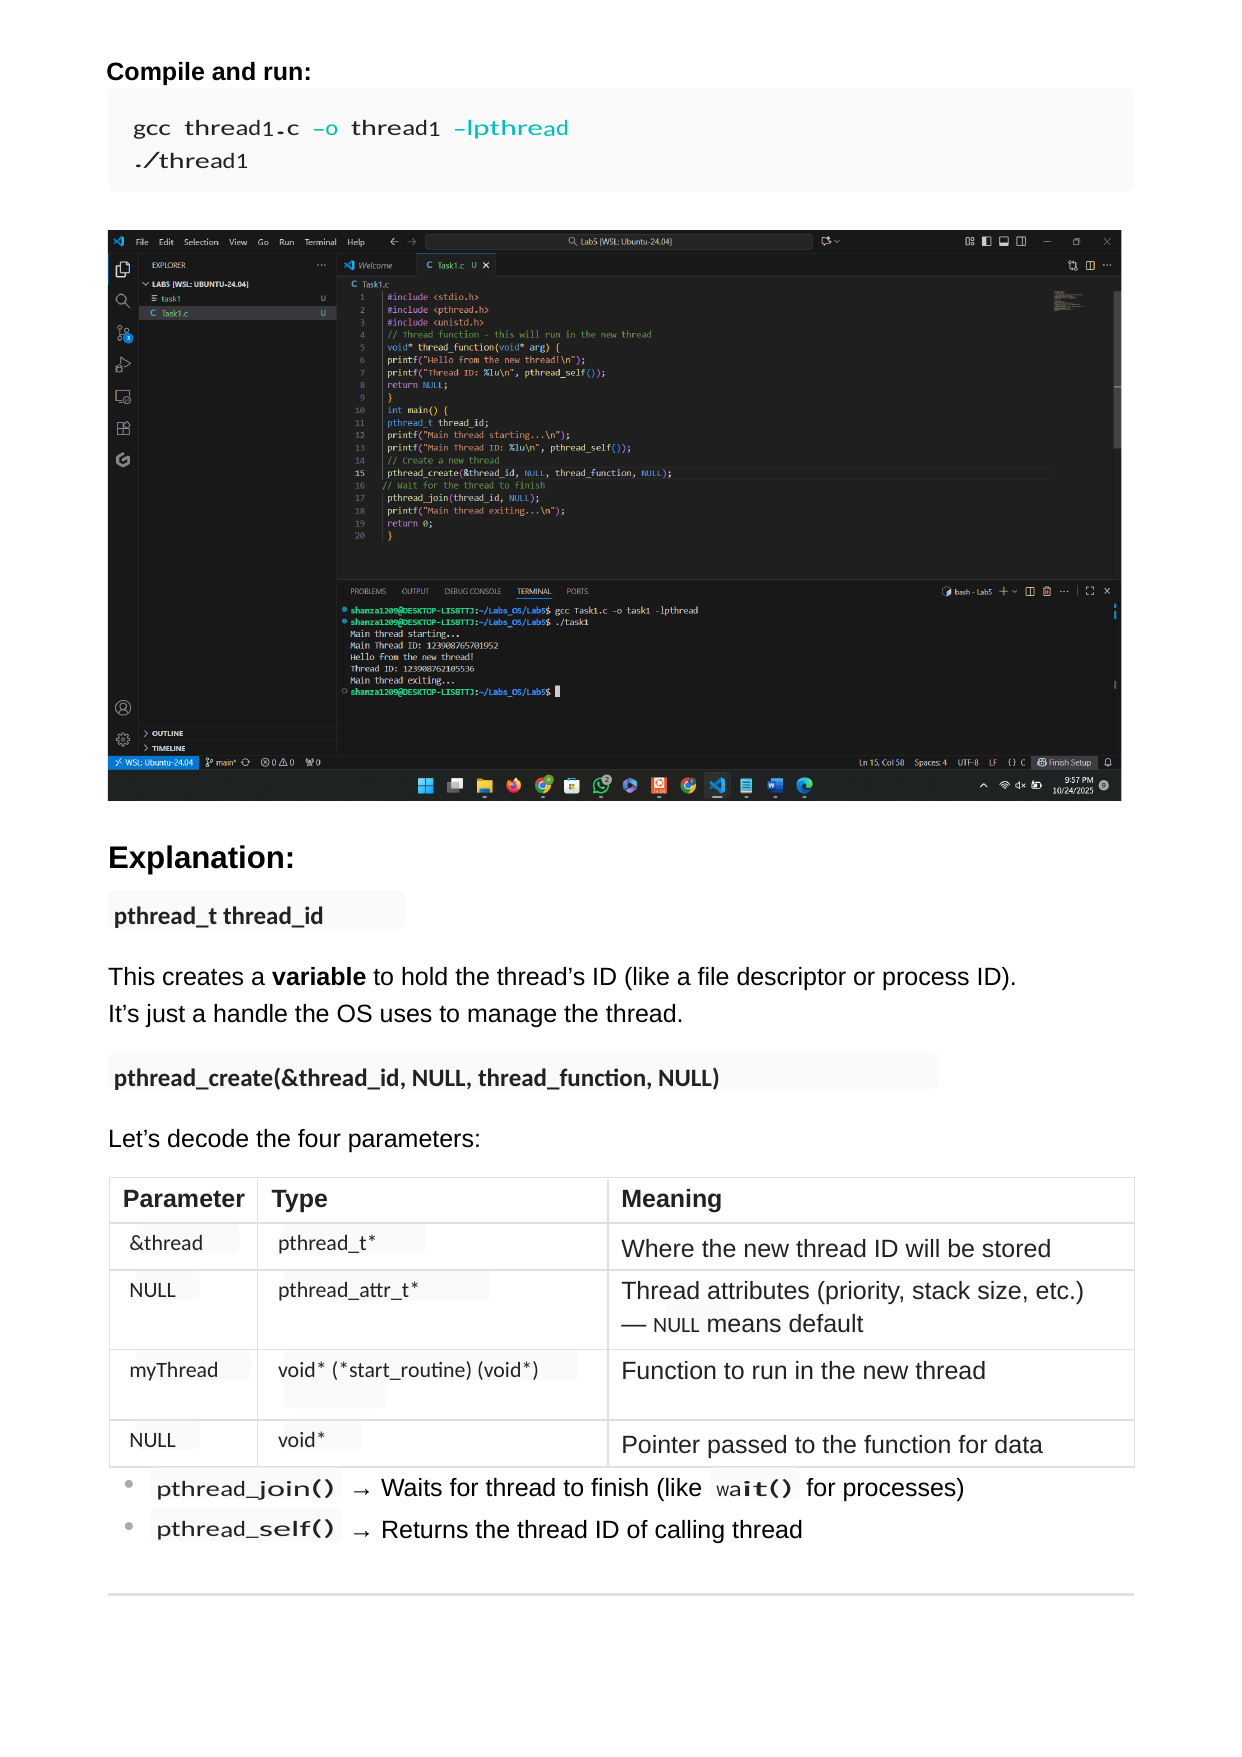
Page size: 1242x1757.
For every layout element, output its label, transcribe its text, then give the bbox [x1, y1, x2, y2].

picture [107, 230, 1122, 801]
table_cell Thread attributes (priority, stack size, etc.) — NULL means default [609, 1271, 1134, 1349]
table_header Type [258, 1178, 608, 1222]
table_cell NULL [110, 1271, 257, 1349]
table_cell void* [258, 1421, 607, 1466]
table_header Parameter [110, 1178, 257, 1222]
table_cell pthread_t* [258, 1224, 607, 1269]
table_cell myThread [110, 1350, 257, 1419]
text pthread_t thread_id [114, 900, 1122, 930]
table_header Meaning [609, 1178, 1134, 1222]
text It’s just a handle the OS uses to manage the thread. [108, 999, 1122, 1028]
table_cell &thread [110, 1224, 257, 1269]
table_cell Pointer passed to the function for data [609, 1421, 1134, 1466]
table_cell pthread_attr_t* [258, 1271, 607, 1349]
text Explanation: [108, 839, 1122, 876]
table_cell Function to run in the new thread [609, 1350, 1134, 1419]
table_cell void* (*start_routine) (void*) [258, 1350, 607, 1419]
text Compile and run: [106, 57, 1122, 86]
text This creates a variable to hold the thread’s ID (like a file descriptor or process ID). [108, 962, 1122, 991]
table_cell Where the new thread ID will be stored [609, 1224, 1134, 1269]
table_cell NULL [110, 1421, 257, 1466]
text pthread_create(&thread_id, NULL, thread_function, NULL) [114, 1062, 1122, 1092]
text Let’s decode the four parameters: [108, 1124, 1122, 1152]
